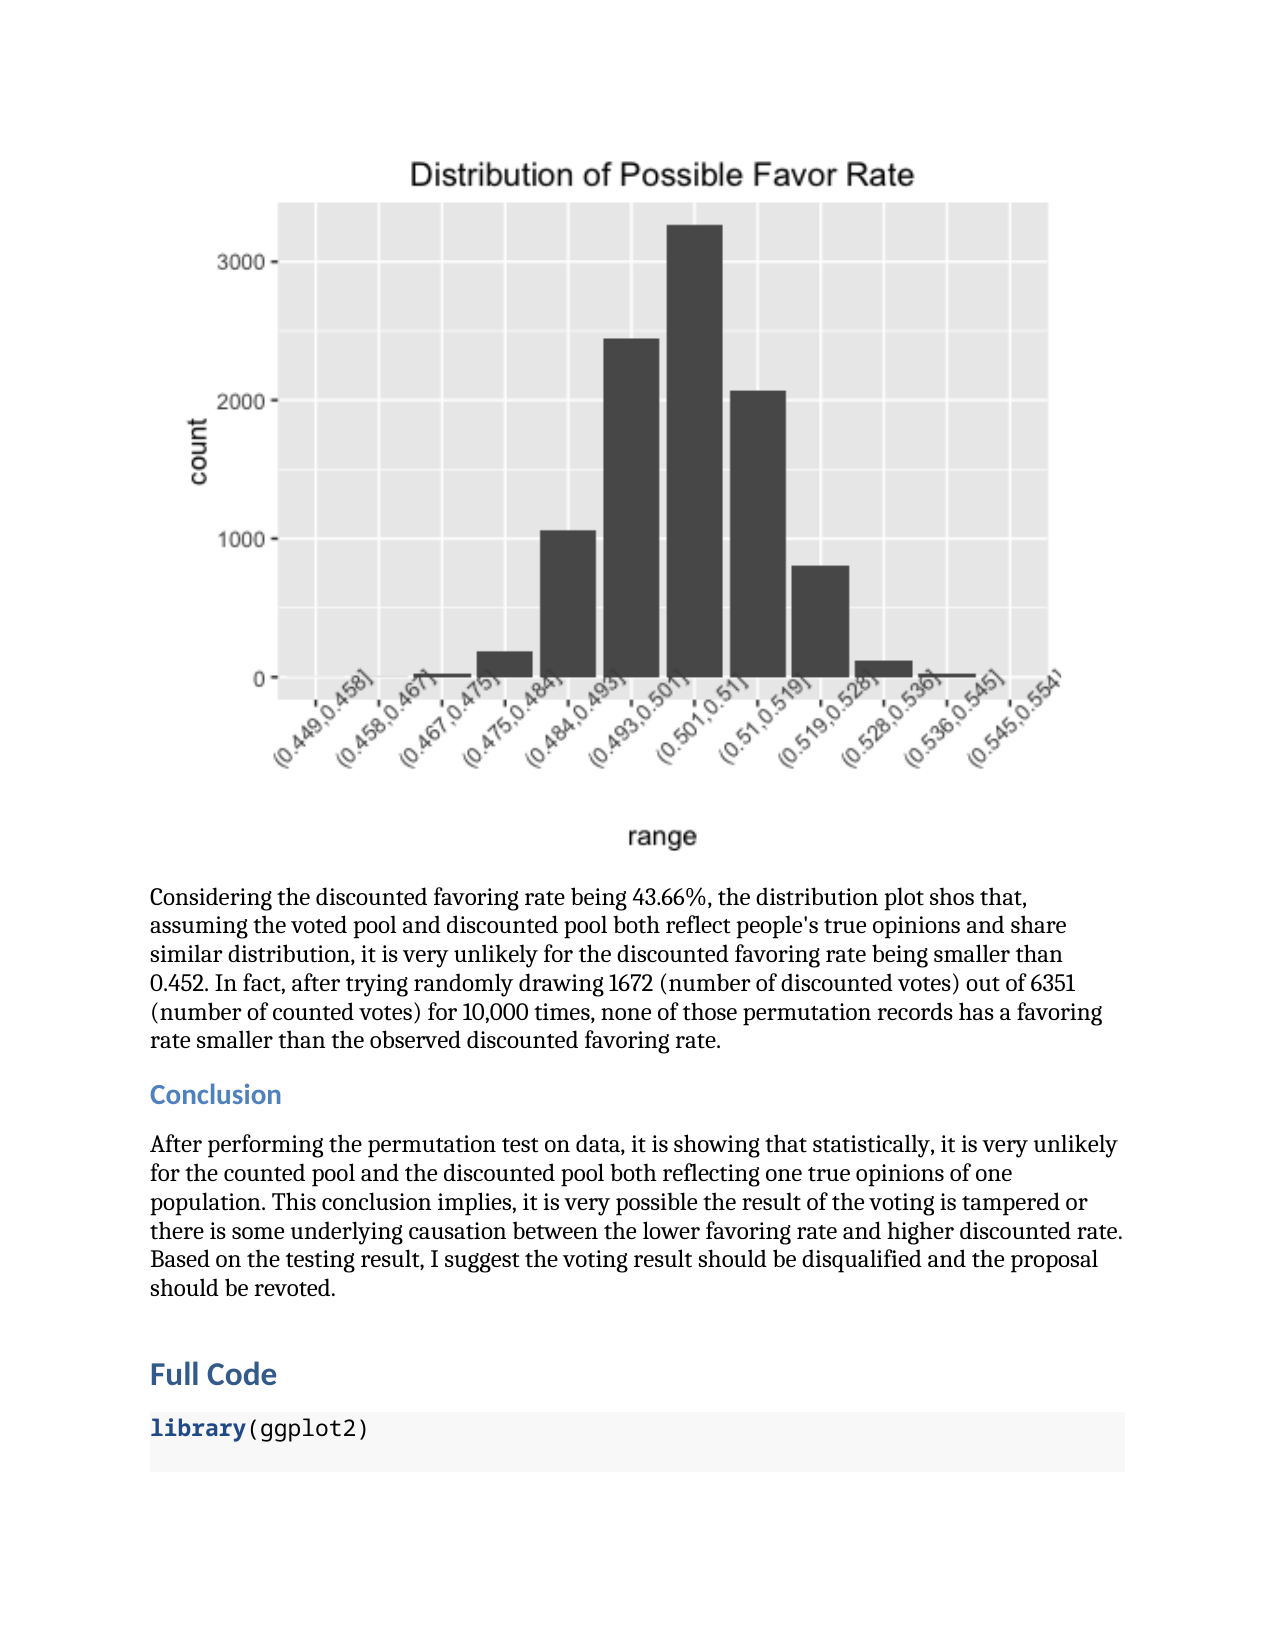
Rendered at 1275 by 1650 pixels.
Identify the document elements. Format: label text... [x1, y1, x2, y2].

picture [168, 150, 1062, 864]
subtitle Conclusion [150, 1076, 1125, 1112]
text After performing the permutation test on data, it is showing that statistically, it is very unlikely for the counted pool and the discounted pool both reflecting one true opinions of one population. This conclusion implies, it is very possible the result of the voting is tampered or there is some underlying causation between the lower favoring rate and higher discounted rate. Based on the testing result, I suggest the voting result should be disqualified and the proposal should be revoted. [150, 1130, 1125, 1303]
text Considering the discounted favoring rate being 43.66%, the distribution plot shos that, assuming the voted pool and discounted pool both reflect people's true opinions and share similar distribution, it is very unlikely for the discounted favoring rate being smaller than 0.452. In fact, after trying randomly drawing 1672 (number of discounted votes) out of 6351 (number of counted votes) for 10,000 times, none of those permutation records has a favoring rate smaller than the observed discounted favoring rate. [150, 883, 1125, 1055]
subtitle Full Code [150, 1353, 1125, 1394]
